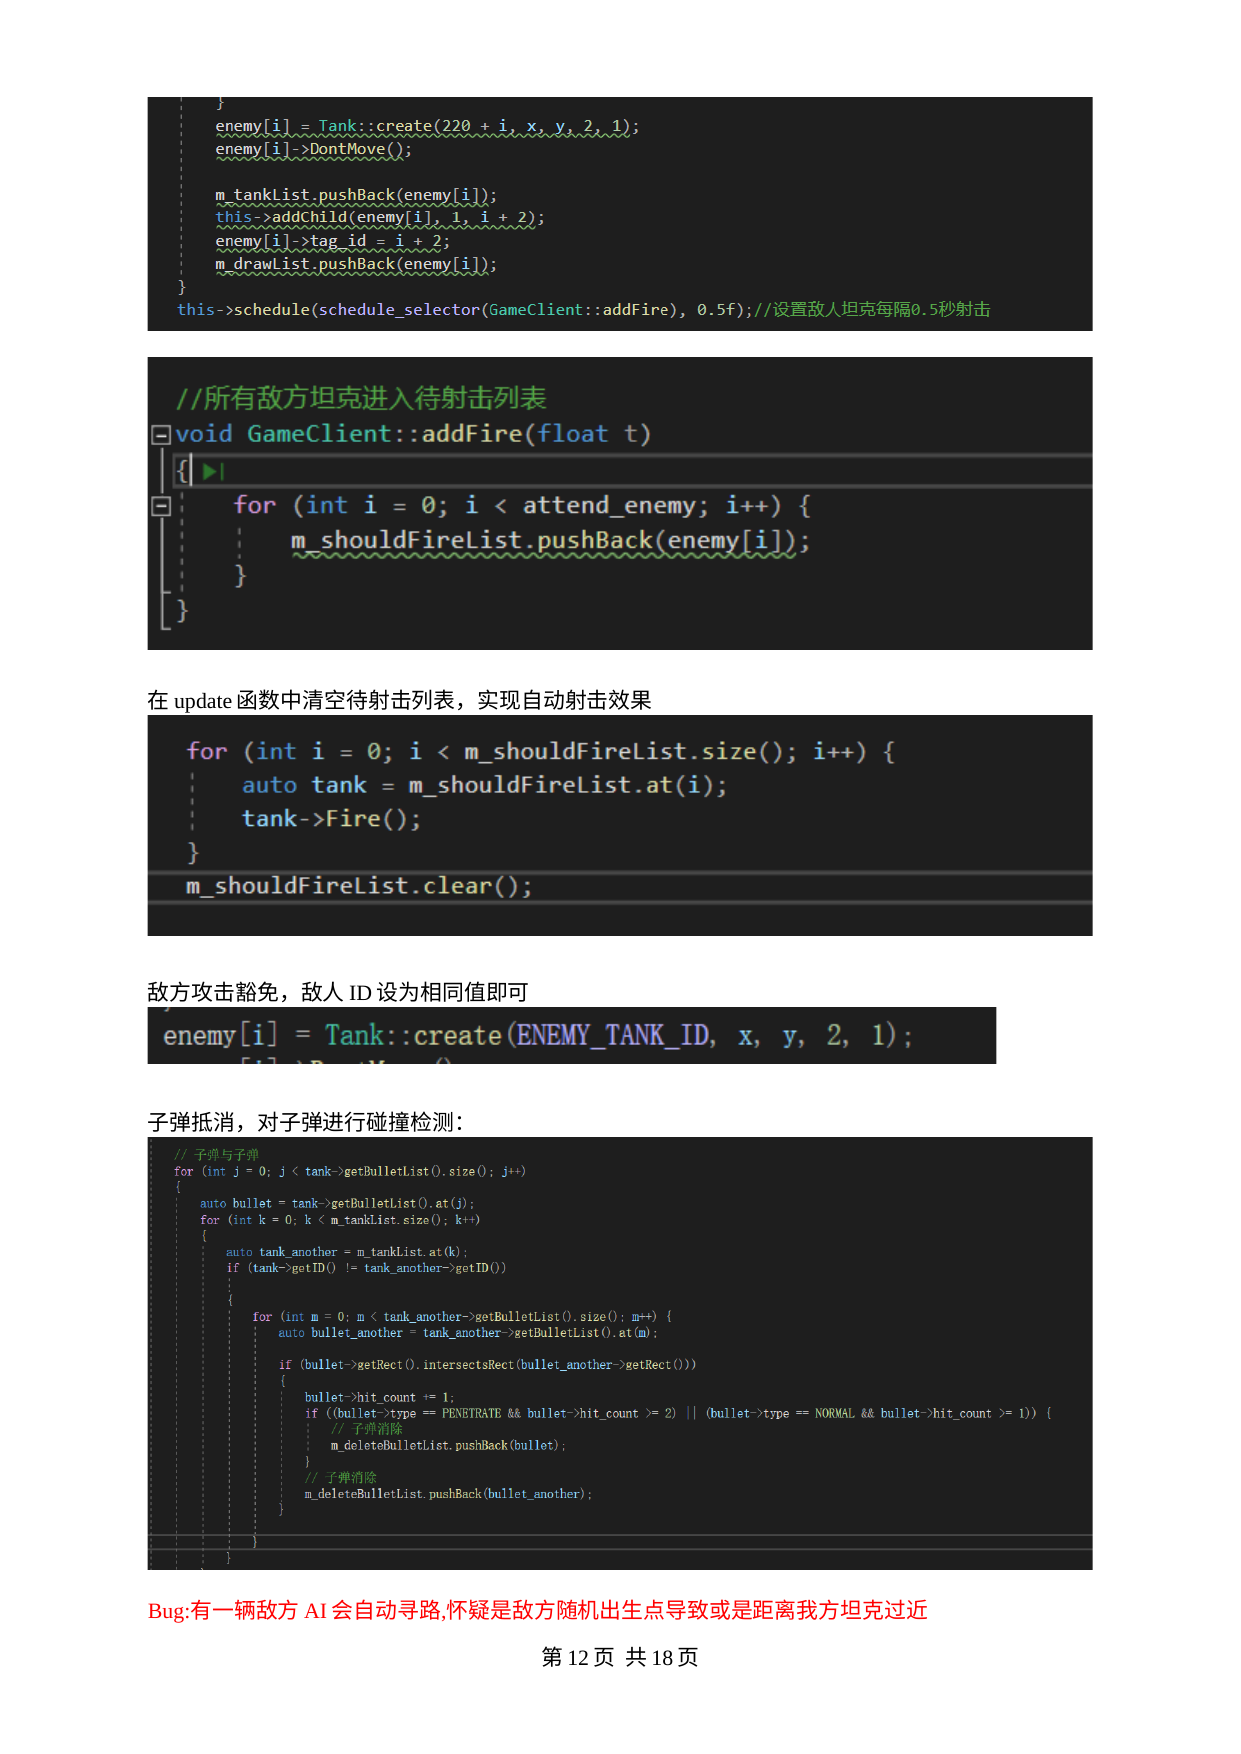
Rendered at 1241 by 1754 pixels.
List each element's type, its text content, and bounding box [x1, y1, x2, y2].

picture [147, 1137, 1093, 1570]
text 敌方攻击豁免，敌人ID设为相同值即可 [148, 975, 1092, 1007]
picture [147, 715, 1093, 936]
text 子弹抵消，对子弹进行碰撞检测： [148, 1105, 1092, 1137]
picture [147, 97, 1093, 331]
text 在update函数中清空待射击列表，实现自动射击效果 [148, 682, 1092, 715]
picture [147, 357, 1093, 650]
picture [147, 1007, 997, 1064]
text Bug:有一辆敌方AI会自动寻路,怀疑是敌方随机出生点导致或是距离我方坦克过近 [148, 1592, 1092, 1625]
